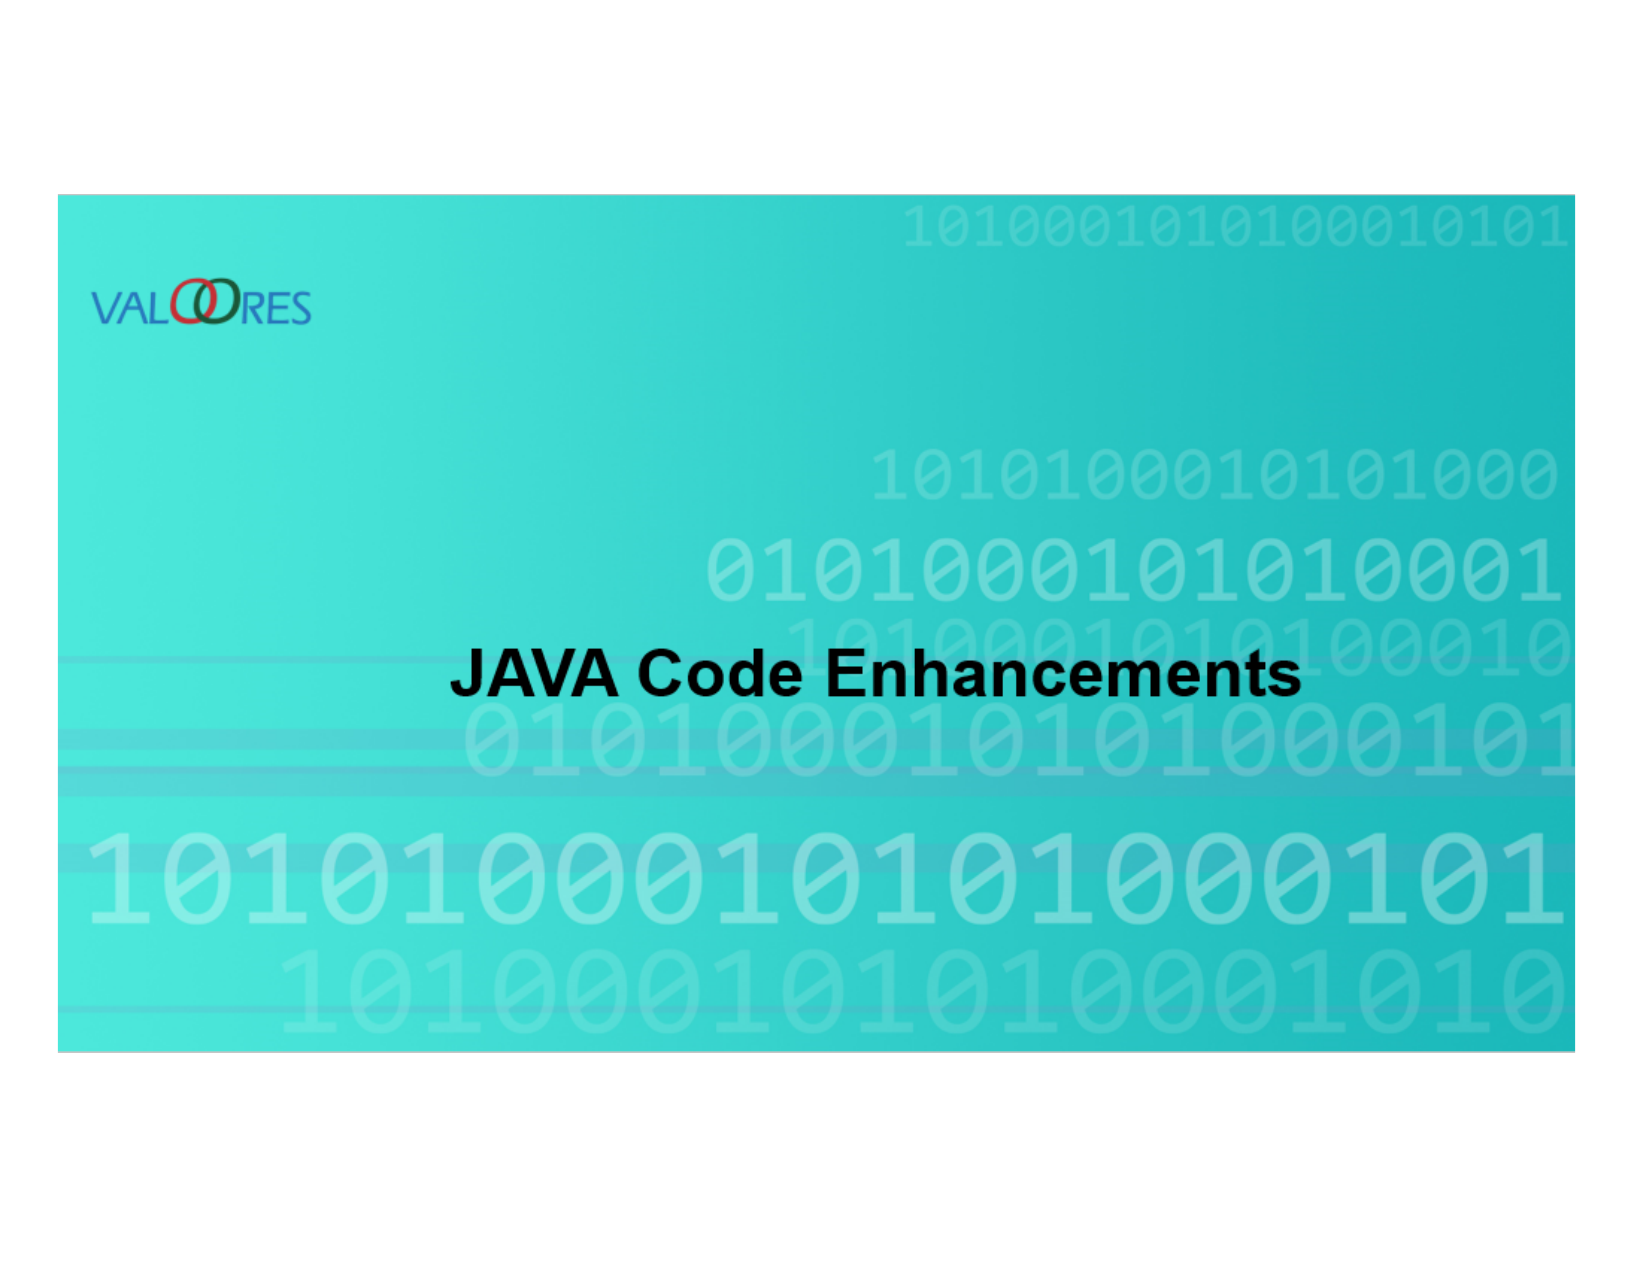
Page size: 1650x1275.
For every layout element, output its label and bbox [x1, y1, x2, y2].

picture [57, 194, 1575, 1053]
